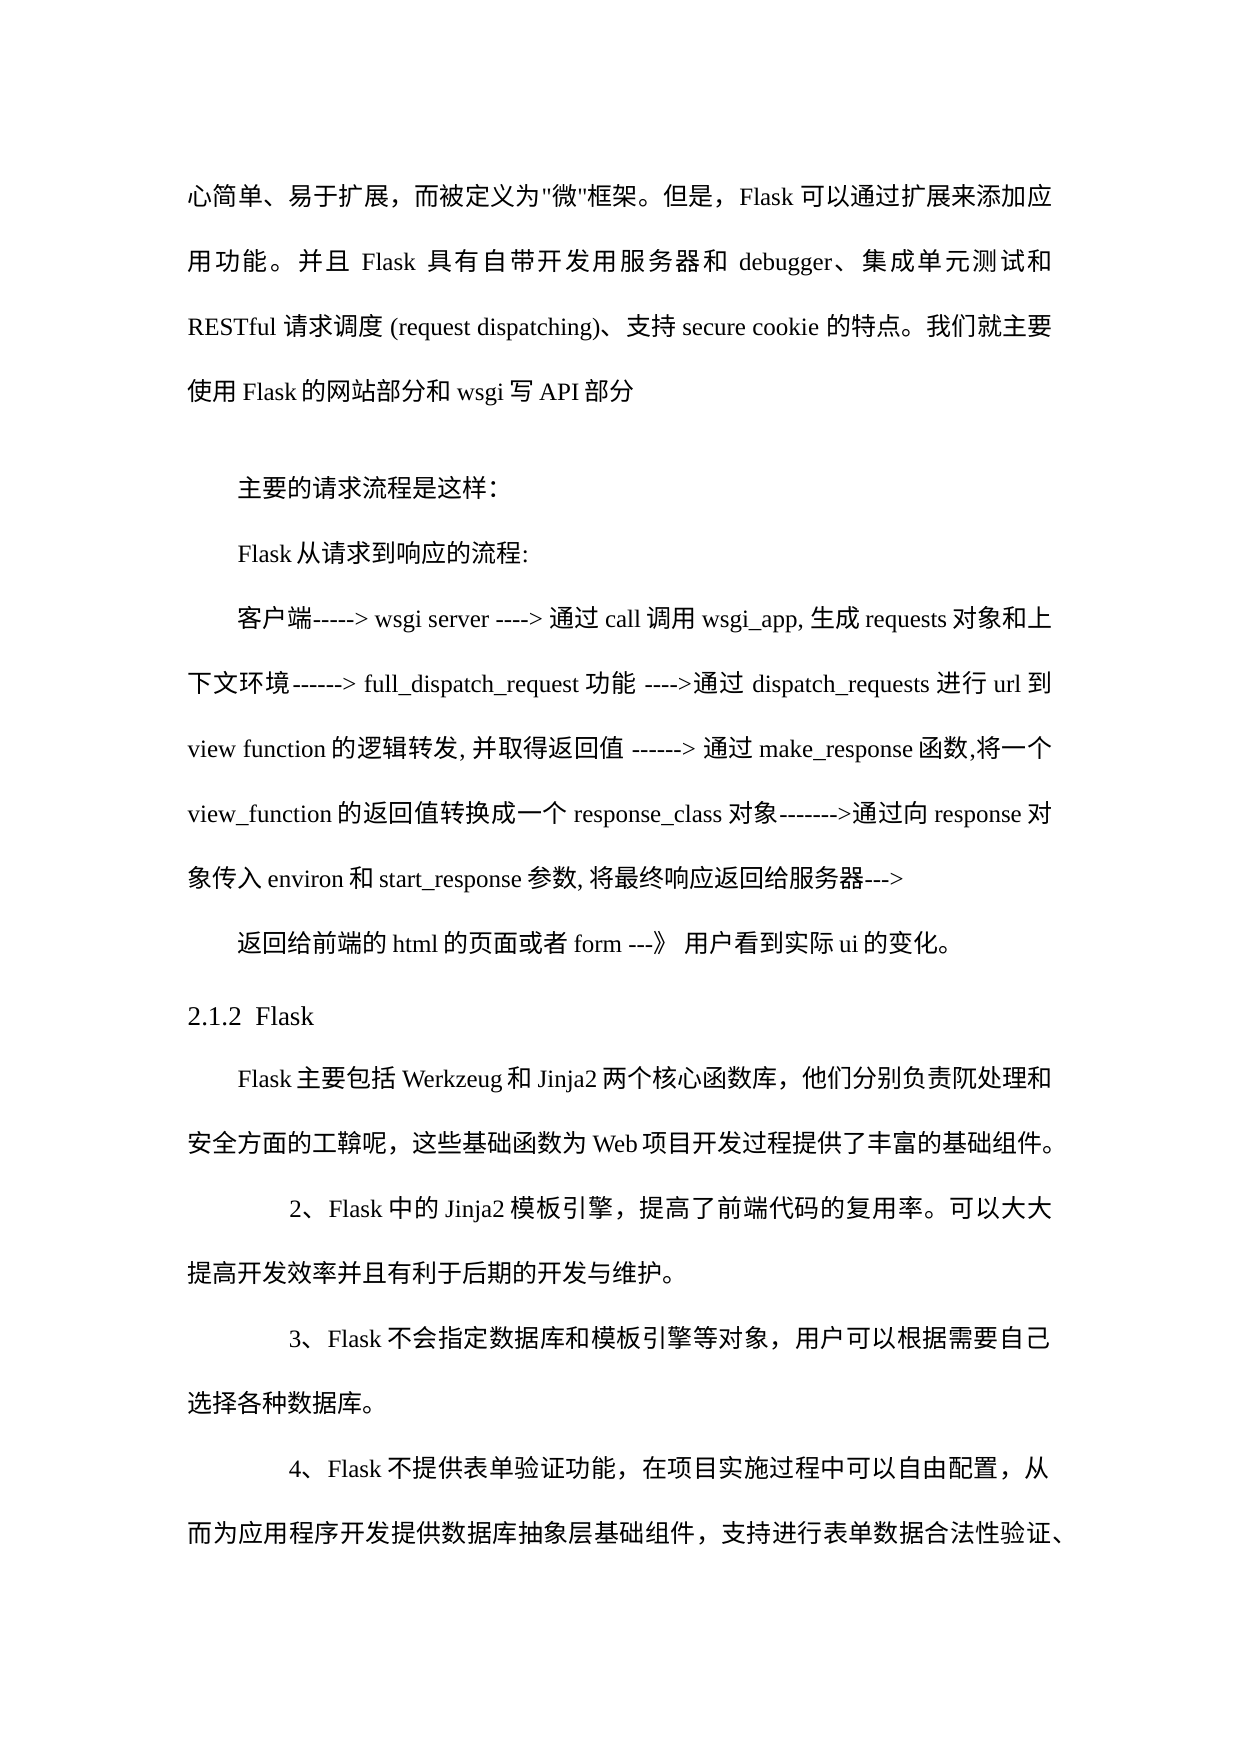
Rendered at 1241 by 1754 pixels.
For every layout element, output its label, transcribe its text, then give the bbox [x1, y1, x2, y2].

text 主要的请求流程是这样： [187, 454, 1053, 519]
subtitle 2.1.2 Flask [187, 999, 1053, 1032]
text 3、Flask不会指定数据库和模板引擎等对象，用户可以根据需要自己选择各种数据库。 [187, 1304, 1053, 1434]
text 2、Flask中的Jinja2模板引擎，提高了前端代码的复用率。可以大大提高开发效率并且有利于后期的开发与维护。 [187, 1174, 1053, 1304]
text Flask主要包括Werkzeug和Jinja2两个核心函数库，他们分别负责阢处理和安全方面的工鞥呢，这些基础函数为Web项目开发过程提供了丰富的基础组件。 [187, 1044, 1053, 1174]
text 客户端-----> wsgi server ----> 通过call调用 wsgi_app, 生成requests对象和上下文环境------> full_dispatch_request功能 ---->通过 dispatch_requests进行url到view function的逻辑转发, 并取得返回值 ------> 通过make_response函数,将一个view_function的返回值转换成一个response_class对象------->通过向response对象传入environ和start_response参数, 将最终响应返回给服务器---> [187, 584, 1053, 909]
text Flask从请求到响应的流程: [187, 519, 1053, 584]
text 返回给前端的html的页面或者form ---》 用户看到实际ui的变化。 [187, 909, 1053, 974]
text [187, 162, 1053, 422]
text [187, 1434, 1053, 1564]
